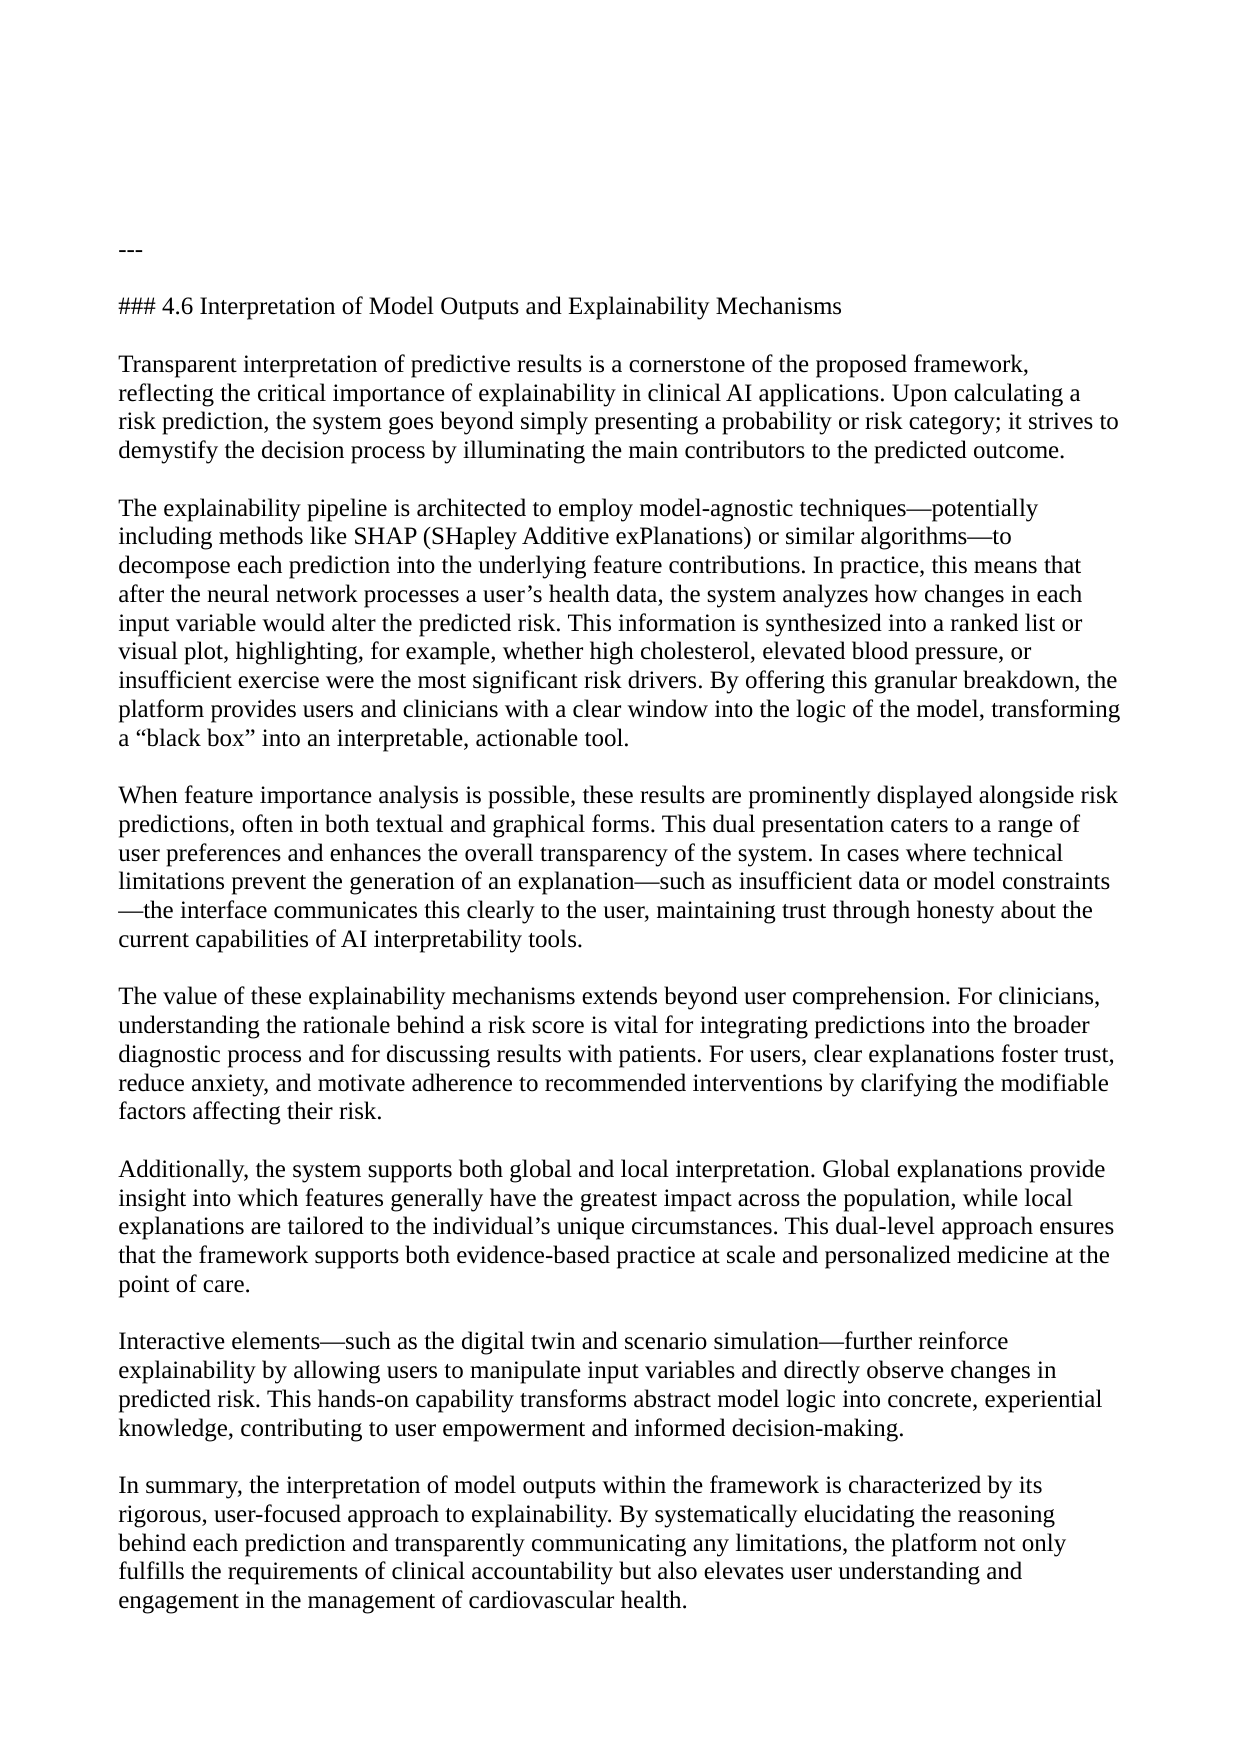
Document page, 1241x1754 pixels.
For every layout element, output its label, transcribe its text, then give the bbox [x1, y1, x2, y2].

text When feature importance analysis is possible, these results are prominently displayed alongside risk predictions, often in both textual and graphical forms. This dual presentation caters to a range of user preferences and enhances the overall transparency of the system. In cases where technical limitations prevent the generation of an explanation—such as insufficient data or model constraints—the interface communicates this clearly to the user, maintaining trust through honesty about the current capabilities of AI interpretability tools. [118, 780, 1122, 953]
text --- [118, 234, 1122, 263]
text ### 4.6 Interpretation of Model Outputs and Explainability Mechanisms [118, 291, 1122, 320]
text The value of these explainability mechanisms extends beyond user comprehension. For clinicians, understanding the rationale behind a risk score is vital for integrating predictions into the broader diagnostic process and for discussing results with patients. For users, clear explanations foster trust, reduce anxiety, and motivate adherence to recommended interventions by clarifying the modifiable factors affecting their risk. [118, 981, 1122, 1125]
text In summary, the interpretation of model outputs within the framework is characterized by its rigorous, user-focused approach to explainability. By systematically elucidating the reasoning behind each prediction and transparently communicating any limitations, the platform not only fulfills the requirements of clinical accountability but also elevates user understanding and engagement in the management of cardiovascular health. [118, 1470, 1122, 1614]
text Additionally, the system supports both global and local interpretation. Global explanations provide insight into which features generally have the greatest impact across the population, while local explanations are tailored to the individual’s unique circumstances. This dual-level approach ensures that the framework supports both evidence-based practice at scale and personalized medicine at the point of care. [118, 1154, 1122, 1298]
text Interactive elements—such as the digital twin and scenario simulation—further reinforce explainability by allowing users to manipulate input variables and directly observe changes in predicted risk. This hands-on capability transforms abstract model logic into concrete, experiential knowledge, contributing to user empowerment and informed decision-making. [118, 1326, 1122, 1441]
text Transparent interpretation of predictive results is a cornerstone of the proposed framework, reflecting the critical importance of explainability in clinical AI applications. Upon calculating a risk prediction, the system goes beyond simply presenting a probability or risk category; it strives to demystify the decision process by illuminating the main contributors to the predicted outcome. [118, 349, 1122, 464]
text The explainability pipeline is architected to employ model-agnostic techniques—potentially including methods like SHAP (SHapley Additive exPlanations) or similar algorithms—to decompose each prediction into the underlying feature contributions. In practice, this means that after the neural network processes a user’s health data, the system analyzes how changes in each input variable would alter the predicted risk. This information is synthesized into a ranked list or visual plot, highlighting, for example, whether high cholesterol, elevated blood pressure, or insufficient exercise were the most significant risk drivers. By offering this granular breakdown, the platform provides users and clinicians with a clear window into the logic of the model, transforming a “black box” into an interpretable, actionable tool. [118, 493, 1122, 751]
